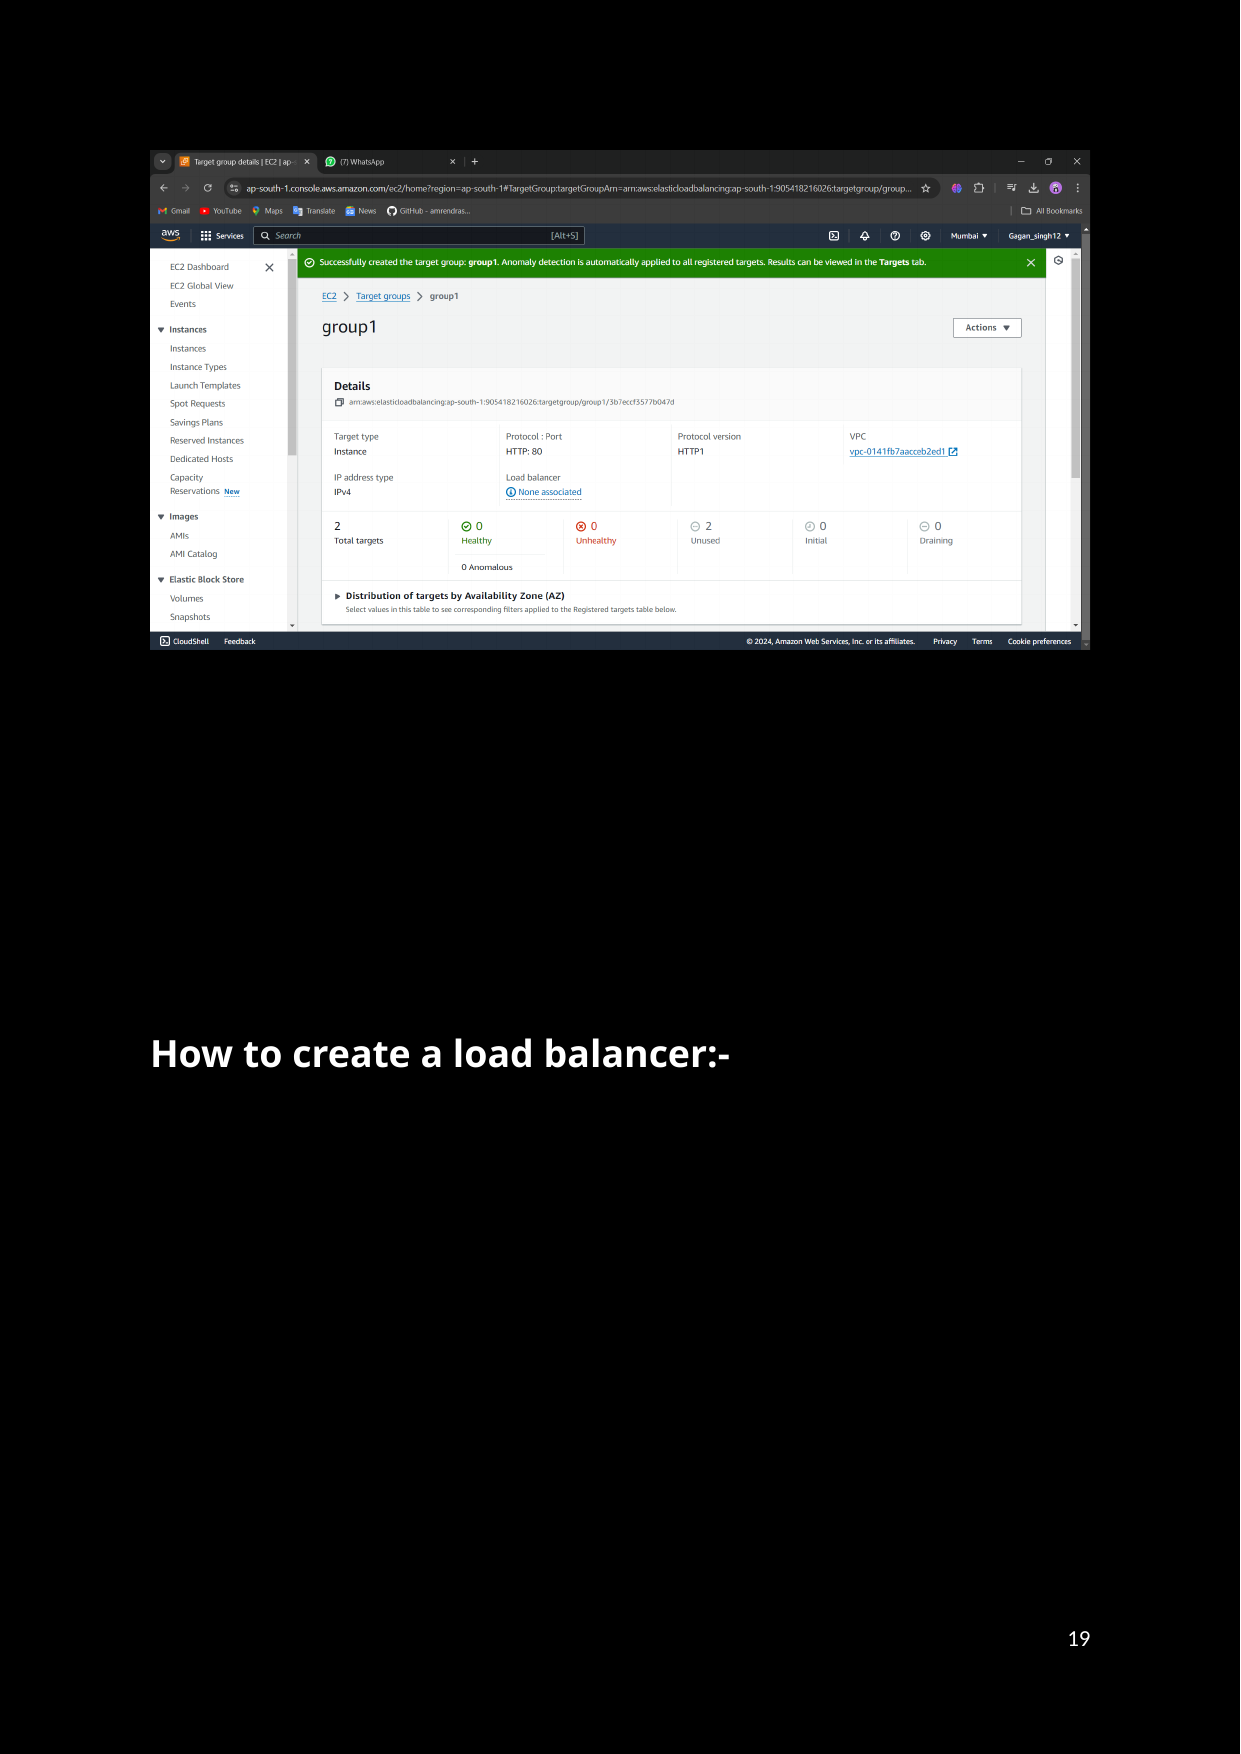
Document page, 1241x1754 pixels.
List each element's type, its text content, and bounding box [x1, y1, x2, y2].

text How to create a load balancer:- [150, 1027, 1090, 1078]
picture [150, 150, 1091, 650]
